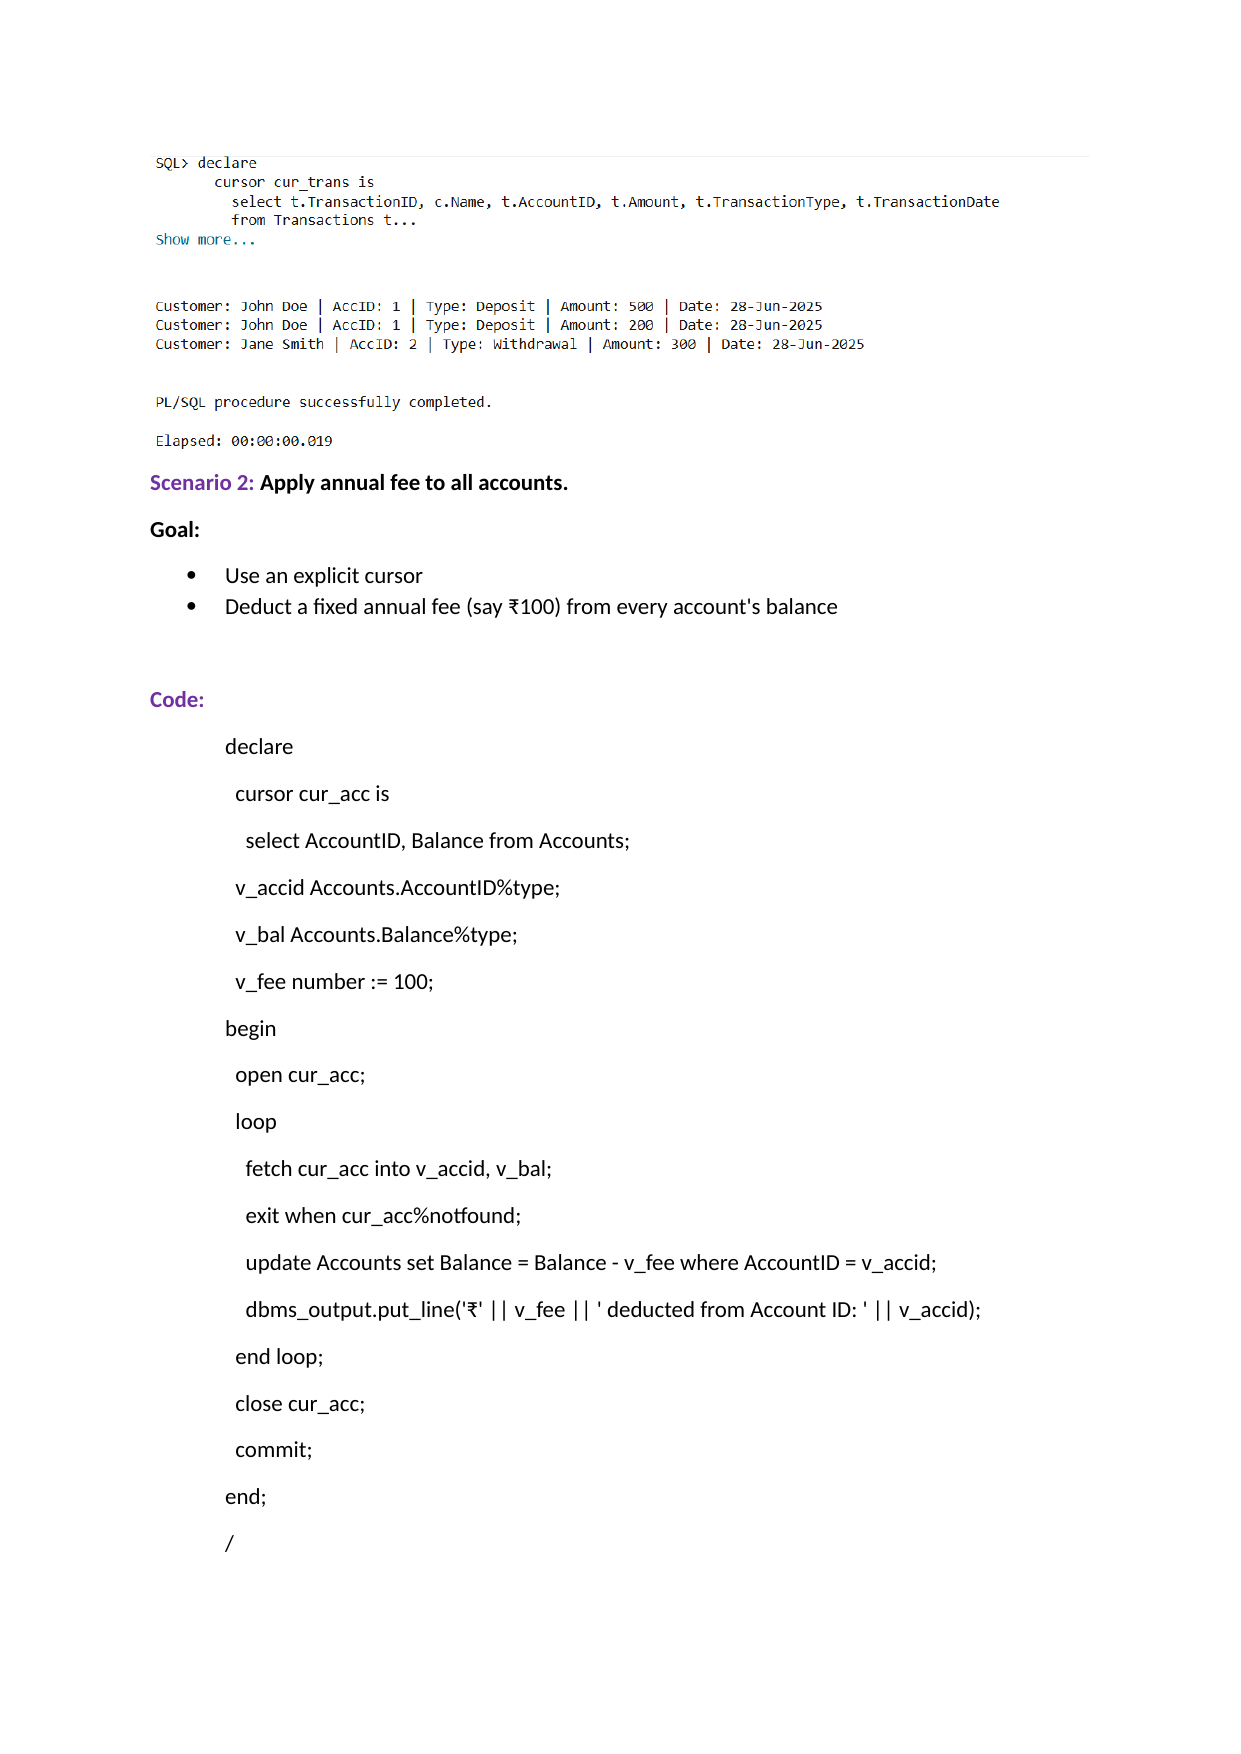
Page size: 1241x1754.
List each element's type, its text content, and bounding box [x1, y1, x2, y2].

list Deduct a fixed annual fee (say ₹100) from every account's balance [187, 592, 1090, 620]
text loop [225, 1107, 1090, 1136]
text end loop; [225, 1342, 1090, 1370]
text end; [225, 1482, 1090, 1511]
text Code: [150, 686, 1090, 714]
text close cur_acc; [225, 1389, 1090, 1417]
text declare [225, 732, 1090, 761]
list Use an explicit cursor [187, 562, 1090, 590]
text open cur_acc; [225, 1061, 1090, 1089]
text commit; [225, 1436, 1090, 1464]
text dbms_output.put_line('₹' || v_fee || ' deducted from Account ID: ' || v_accid); [225, 1295, 1090, 1323]
text exit when cur_acc%notfound; [225, 1201, 1090, 1229]
text select AccountID, Balance from Accounts; [225, 826, 1090, 854]
text v_bal Accounts.Balance%type; [225, 920, 1090, 948]
text Scenario 2: Apply annual fee to all accounts. [150, 468, 1090, 496]
text Goal: [150, 515, 1090, 543]
text v_accid Accounts.AccountID%type; [225, 873, 1090, 901]
picture [150, 150, 1091, 449]
text update Accounts set Balance = Balance - v_fee where AccountID = v_accid; [225, 1248, 1090, 1276]
text / [225, 1529, 1090, 1557]
text begin [225, 1014, 1090, 1042]
text fetch cur_acc into v_accid, v_bal; [225, 1154, 1090, 1182]
text v_fee number := 100; [225, 967, 1090, 995]
text cursor cur_acc is [225, 779, 1090, 807]
